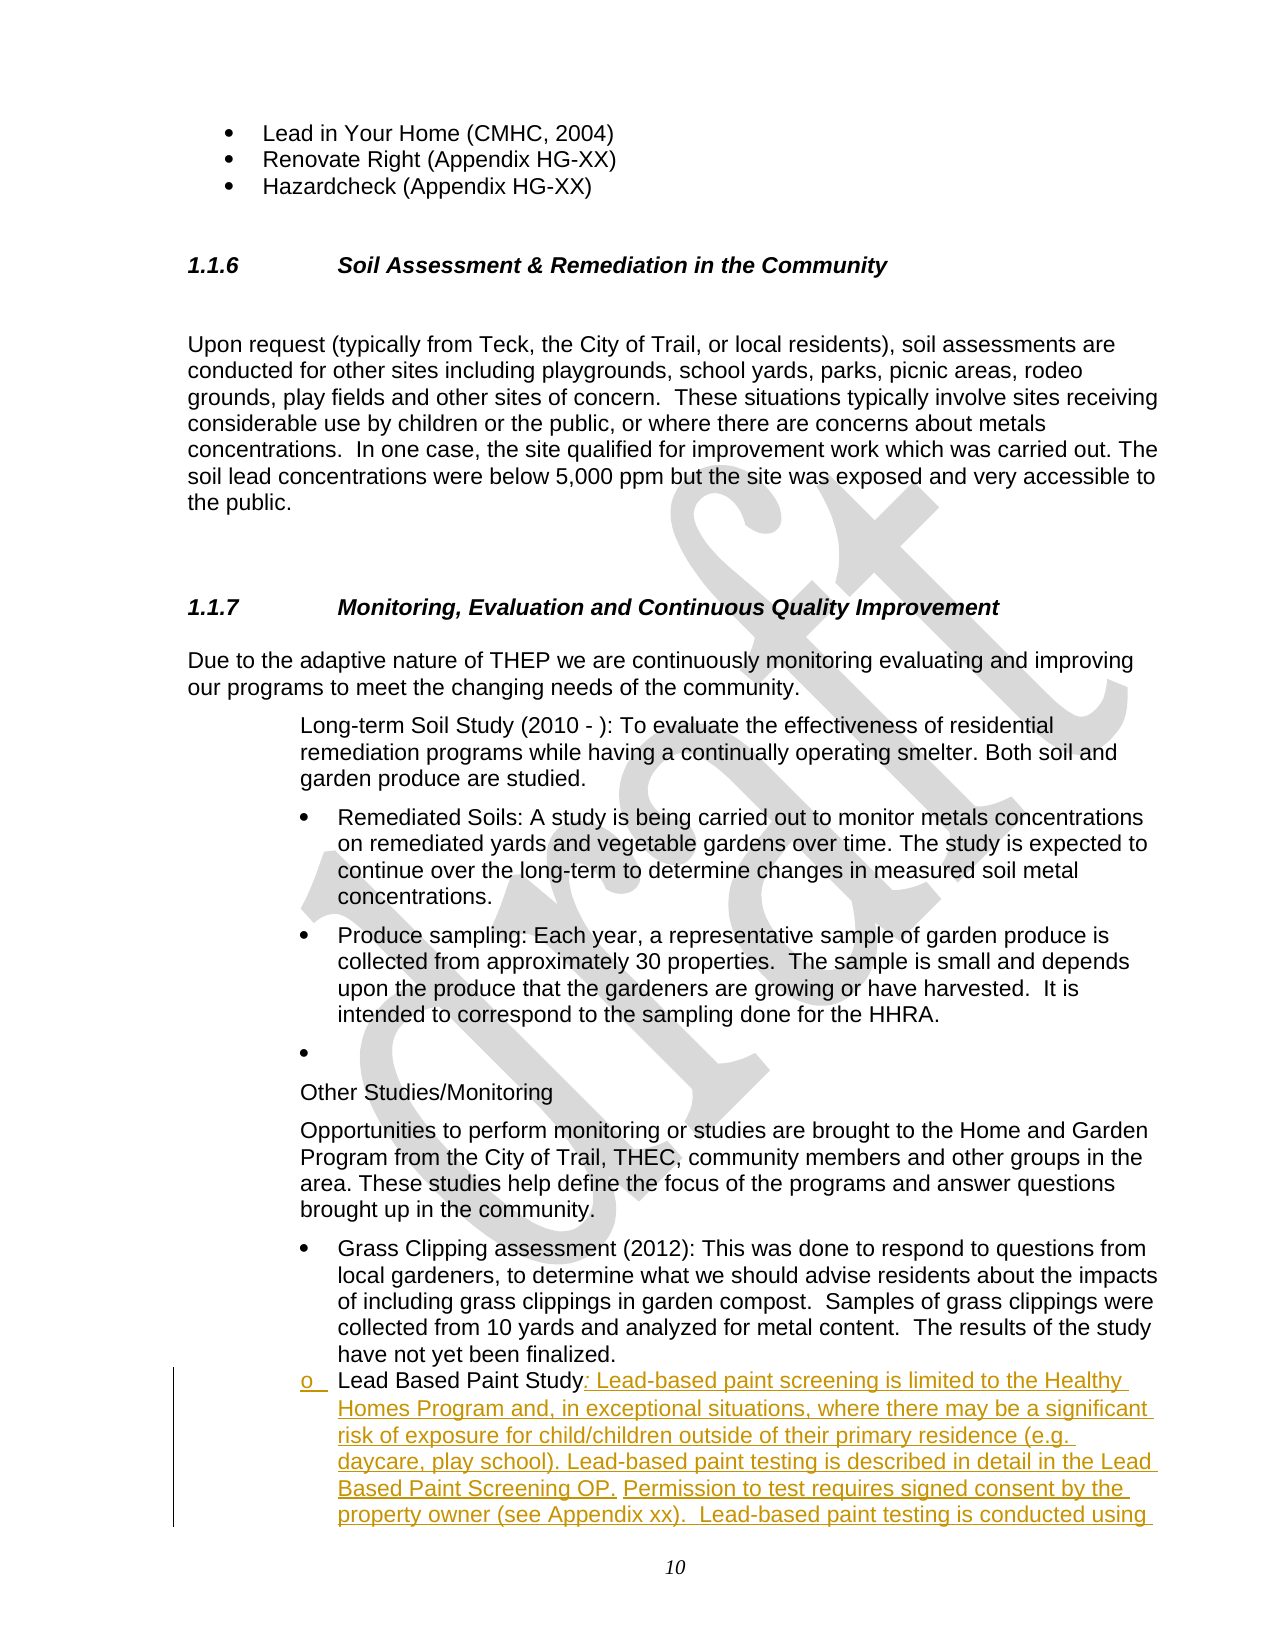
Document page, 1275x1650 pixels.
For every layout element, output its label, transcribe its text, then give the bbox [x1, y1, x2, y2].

text Upon request (typically from Teck, the City of Trail, or local residents), soil assessments are conducted for other sites including playgrounds, school yards, parks, picnic areas, rodeo grounds, play fields and other sites of concern. These situations typically involve sites receiving considerable use by children or the public, or where there are concerns about metals concentrations. In one case, the site qualified for improvement work which was carried out. The soil lead concentrations were below 5,000 ppm but the site was exposed and very accessible to the public. [187, 331, 1162, 515]
list Long-term Soil Study (2010 - ): To evaluate the effectiveness of residential remediation programs while having a continually operating smelter. Both soil and garden produce are studied. [300, 712, 1162, 791]
list Other Studies/Monitoring [300, 1078, 1162, 1105]
list Opportunities to perform monitoring or studies are brought to the Home and Garden Program from the City of Trail, THEC, community members and other groups in the area. These studies help define the focus of the programs and answer questions brought up in the community. [300, 1117, 1162, 1223]
list Hazardcheck (Appendix HG-XX) [225, 173, 1162, 199]
text Remediated Soils: A study is being carried out to monitor metals concentrations on remediated yards and vegetable gardens over time. The study is expected to continue over the long-term to determine changes in measured soil metal concentrations. [300, 804, 1162, 909]
text Produce sampling: Each year, a representative sample of garden produce is collected from approximately 30 properties. The sample is small and depends upon the produce that the gardeners are growing or have harvested. It is intended to correspond to the sampling done for the HHRA. [300, 922, 1162, 1027]
subtitle Soil Assessment & Remediation in the Community [187, 252, 1162, 278]
subtitle Monitoring, Evaluation and Continuous Quality Improvement [187, 594, 1162, 621]
text Grass Clipping assessment (2012): This was done to respond to questions from local gardeners, to determine what we should advise residents about the impacts of including grass clippings in garden compost. Samples of grass clippings were collected from 10 yards and analyzed for metal content. The results of the study have not yet been finalized. [300, 1235, 1162, 1367]
list Renovate Right (Appendix HG-XX) [225, 146, 1162, 173]
text Due to the adaptive nature of THEP we are continuously monitoring evaluating and improving our programs to meet the changing needs of the community. [187, 647, 1162, 700]
list Lead in Your Home (CMHC, 2004) [225, 120, 1162, 146]
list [300, 1367, 1162, 1527]
